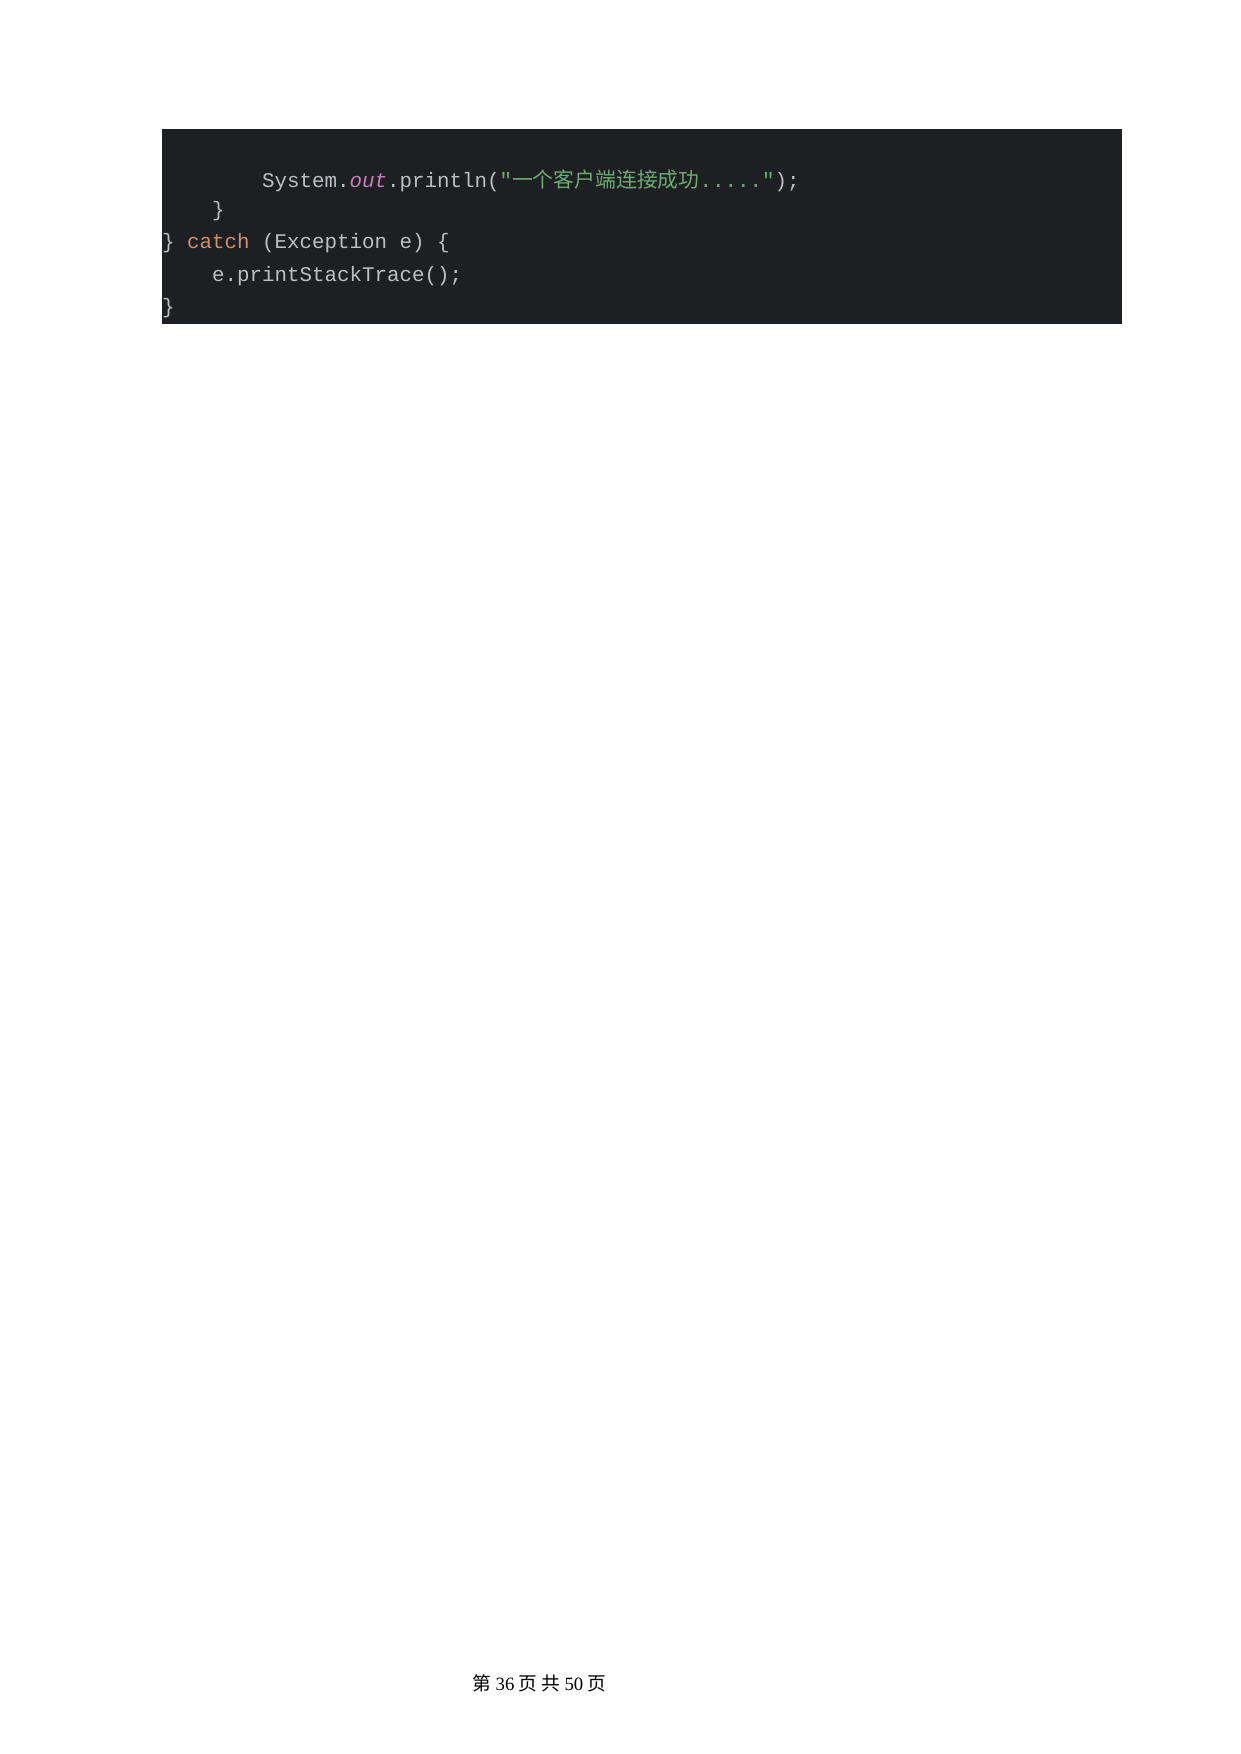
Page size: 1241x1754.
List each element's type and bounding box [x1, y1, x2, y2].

text [162, 129, 1122, 324]
